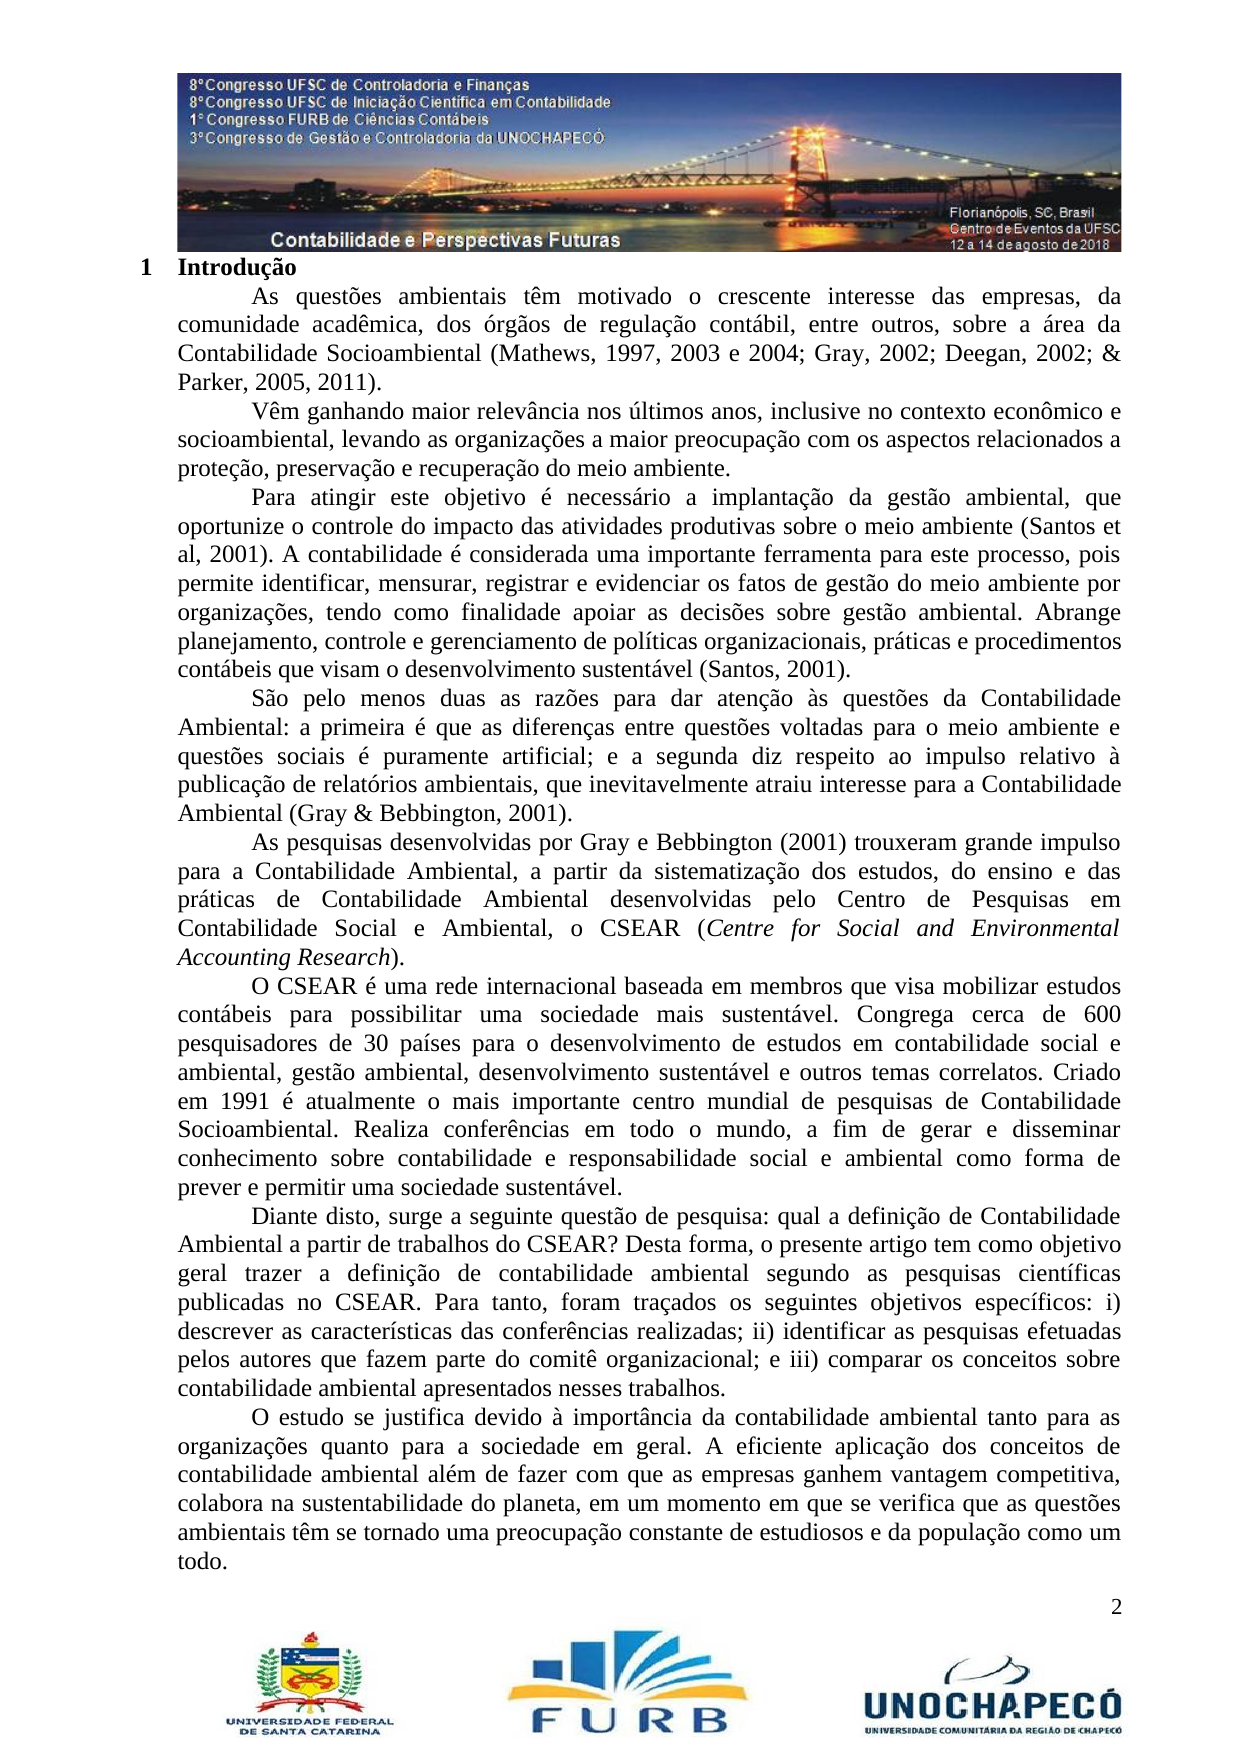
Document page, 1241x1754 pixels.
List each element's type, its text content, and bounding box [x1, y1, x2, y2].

text As questões ambientais têm motivado o crescente interesse das empresas, da comunidade acadêmica, dos órgãos de regulação contábil, entre outros, sobre a área da Contabilidade Socioambiental (Mathews, 1997, 2003 e 2004; Gray, 2002; Deegan, 2002; & Parker, 2005, 2011). [177, 281, 1122, 396]
text Para atingir este objetivo é necessário a implantação da gestão ambiental, que oportunize o controle do impacto das atividades produtivas sobre o meio ambiente (Santos et al, 2001). A contabilidade é considerada uma importante ferramenta para este processo, pois permite identificar, mensurar, registrar e evidenciar os fatos de gestão do meio ambiente por organizações, tendo como finalidade apoiar as decisões sobre gestão ambiental. Abrange planejamento, controle e gerenciamento de políticas organizacionais, práticas e procedimentos contábeis que visam o desenvolvimento sustentável (Santos, 2001). [177, 482, 1122, 683]
text As pesquisas desenvolvidas por Gray e Bebbington (2001) trouxeram grande impulso para a Contabilidade Ambiental, a partir da sistematização dos estudos, do ensino e das práticas de Contabilidade Ambiental desenvolvidas pelo Centro de Pesquisas em Contabilidade Social e Ambiental, o CSEAR (Centre for Social and Environmental Accounting Research). [177, 827, 1122, 971]
picture [177, 73, 1122, 252]
subtitle Introdução [140, 252, 1122, 281]
text São pelo menos duas as razões para dar atenção às questões da Contabilidade Ambiental: a primeira é que as diferenças entre questões voltadas para o meio ambiente e questões sociais é puramente artificial; e a segunda diz respeito ao impulso relativo à publicação de relatórios ambientais, que inevitavelmente atraiu interesse para a Contabilidade Ambiental (Gray & Bebbington, 2001). [177, 683, 1122, 827]
text O CSEAR é uma rede internacional baseada em membros que visa mobilizar estudos contábeis para possibilitar uma sociedade mais sustentável. Congrega cerca de 600 pesquisadores de 30 países para o desenvolvimento de estudos em contabilidade social e ambiental, gestão ambiental, desenvolvimento sustentável e outros temas correlatos. Criado em 1991 é atualmente o mais importante centro mundial de pesquisas de Contabilidade Socioambiental. Realiza conferências em todo o mundo, a fim de gerar e disseminar conhecimento sobre contabilidade e responsabilidade social e ambiental como forma de prever e permitir uma sociedade sustentável. [177, 971, 1122, 1201]
picture [216, 1617, 1130, 1738]
text Vêm ganhando maior relevância nos últimos anos, inclusive no contexto econômico e socioambiental, levando as organizações a maior preocupação com os aspectos relacionados a proteção, preservação e recuperação do meio ambiente. [177, 396, 1122, 482]
text Diante disto, surge a seguinte questão de pesquisa: qual a definição de Contabilidade Ambiental a partir de trabalhos do CSEAR? Desta forma, o presente artigo tem como objetivo geral trazer a definição de contabilidade ambiental segundo as pesquisas científicas publicadas no CSEAR. Para tanto, foram traçados os seguintes objetivos específicos: i) descrever as características das conferências realizadas; ii) identificar as pesquisas efetuadas pelos autores que fazem parte do comitê organizacional; e iii) comparar os conceitos sobre contabilidade ambiental apresentados nesses trabalhos. [177, 1201, 1122, 1402]
text O estudo se justifica devido à importância da contabilidade ambiental tanto para as organizações quanto para a sociedade em geral. A eficiente aplicação dos conceitos de contabilidade ambiental além de fazer com que as empresas ganhem vantagem competitiva, colabora na sustentabilidade do planeta, em um momento em que se verifica que as questões ambientais têm se tornado uma preocupação constante de estudiosos e da população como um todo. [177, 1402, 1122, 1574]
